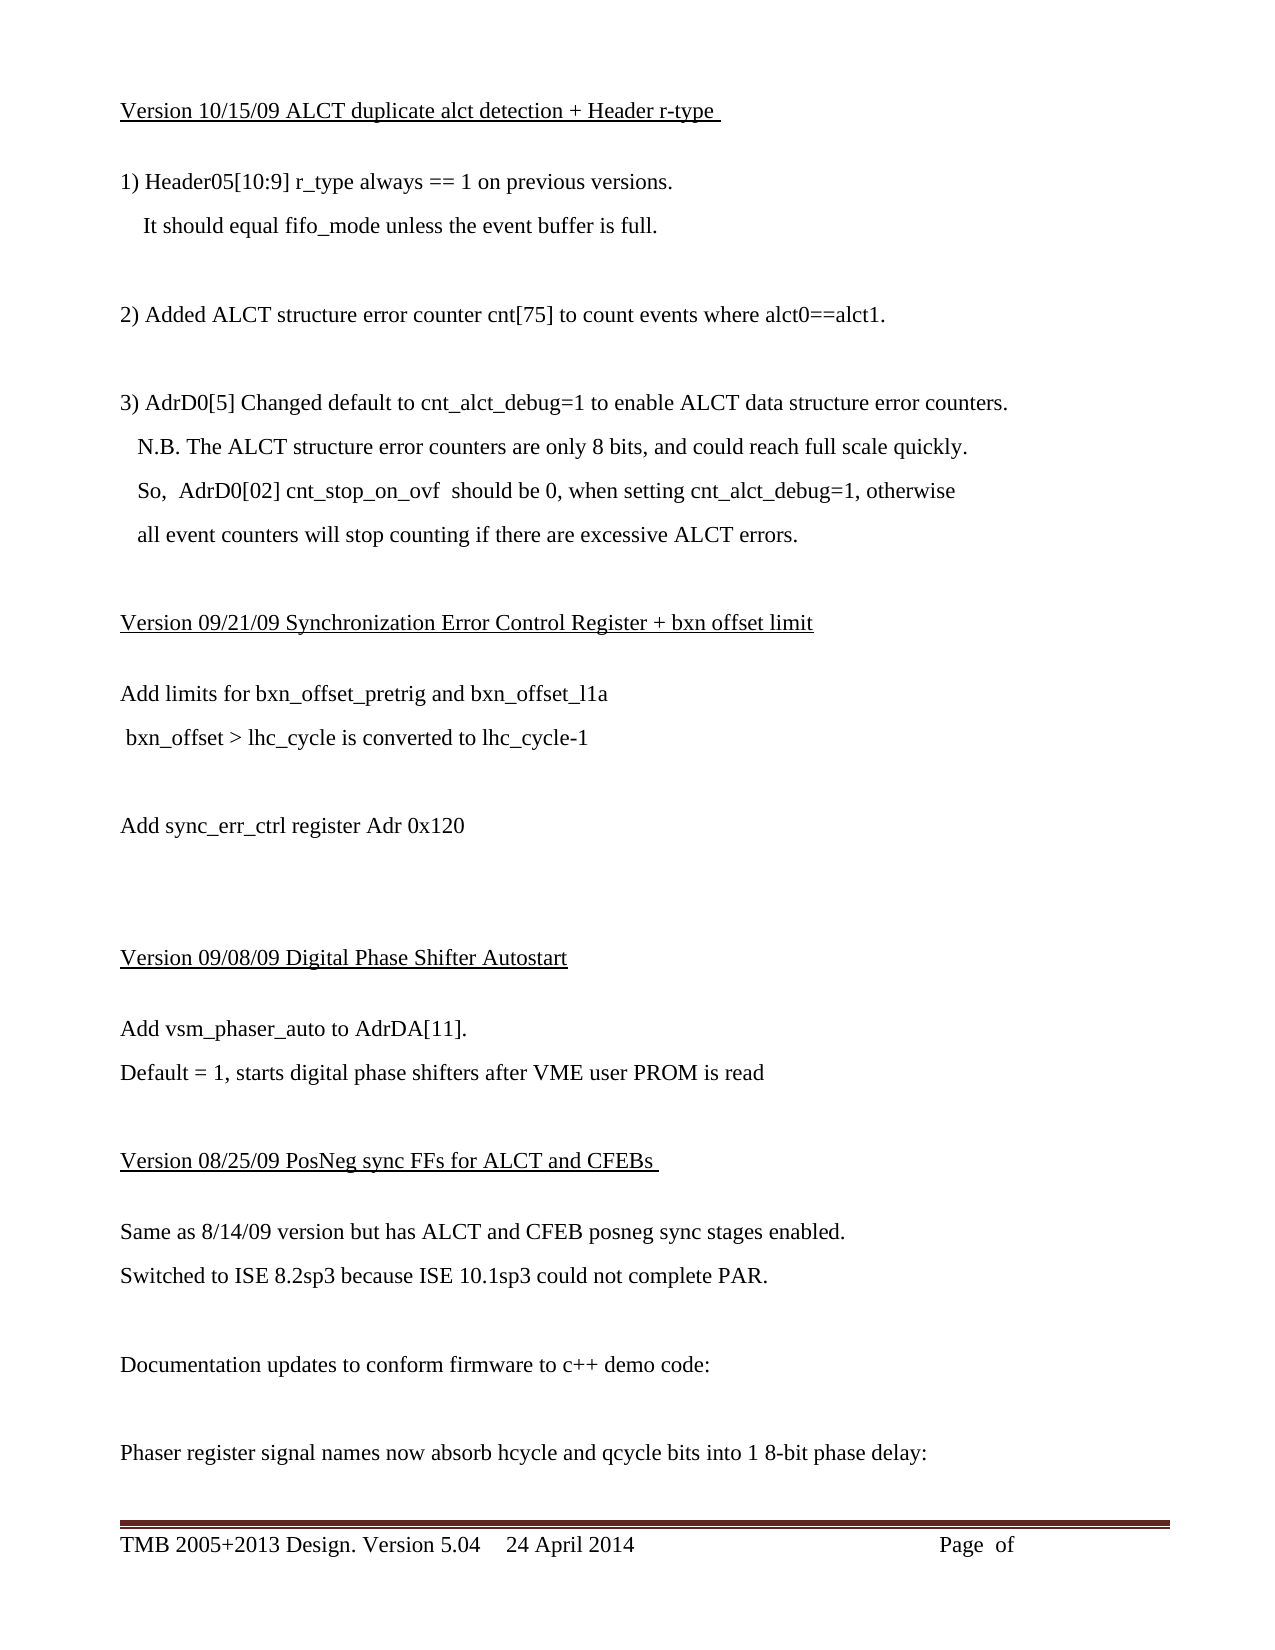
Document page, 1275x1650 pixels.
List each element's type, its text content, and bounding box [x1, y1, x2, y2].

text Same as 8/14/09 version but has ALCT and CFEB posneg sync stages enabled. [120, 1218, 1170, 1245]
text Switched to ISE 8.2sp3 because ISE 10.1sp3 could not complete PAR. [120, 1262, 1170, 1289]
text all event counters will stop counting if there are excessive ALCT errors. [120, 521, 1170, 547]
text Add limits for bxn_offset_pretrig and bxn_offset_l1a [120, 680, 1170, 706]
text Phaser register signal names now absorb hcycle and qcycle bits into 1 8-bit phase delay: [120, 1439, 1170, 1465]
text It should equal fifo_mode unless the event buffer is full. [120, 212, 1170, 239]
text Version 08/25/09 PosNeg sync FFs for ALCT and CFEBs [120, 1147, 1170, 1174]
text Add sync_err_ctrl register Adr 0x120 [120, 812, 1170, 838]
text 3) AdrD0[5] Changed default to cnt_alct_debug=1 to enable ALCT data structure error counters. [120, 389, 1170, 415]
text Version 09/21/09 Synchronization Error Control Register + bxn offset limit [120, 609, 1170, 635]
text Version 09/08/09 Digital Phase Shifter Autostart [120, 944, 1170, 971]
text 1) Header05[10:9] r_type always == 1 on previous versions. [120, 168, 1170, 195]
text 2) Added ALCT structure error counter cnt[75] to count events where alct0==alct1. [120, 301, 1170, 327]
text N.B. The ALCT structure error counters are only 8 bits, and could reach full scale quickly. [120, 433, 1170, 459]
text Version 10/15/09 ALCT duplicate alct detection + Header r-type [120, 97, 1170, 124]
text So, AdrD0[02] cnt_stop_on_ovf should be 0, when setting cnt_alct_debug=1, otherwise [120, 477, 1170, 503]
text Add vsm_phaser_auto to AdrDA[11]. [120, 1015, 1170, 1042]
text Default = 1, starts digital phase shifters after VME user PROM is read [120, 1059, 1170, 1086]
text bxn_offset > lhc_cycle is converted to lhc_cycle-1 [120, 724, 1170, 750]
text Documentation updates to conform firmware to c++ demo code: [120, 1351, 1170, 1377]
